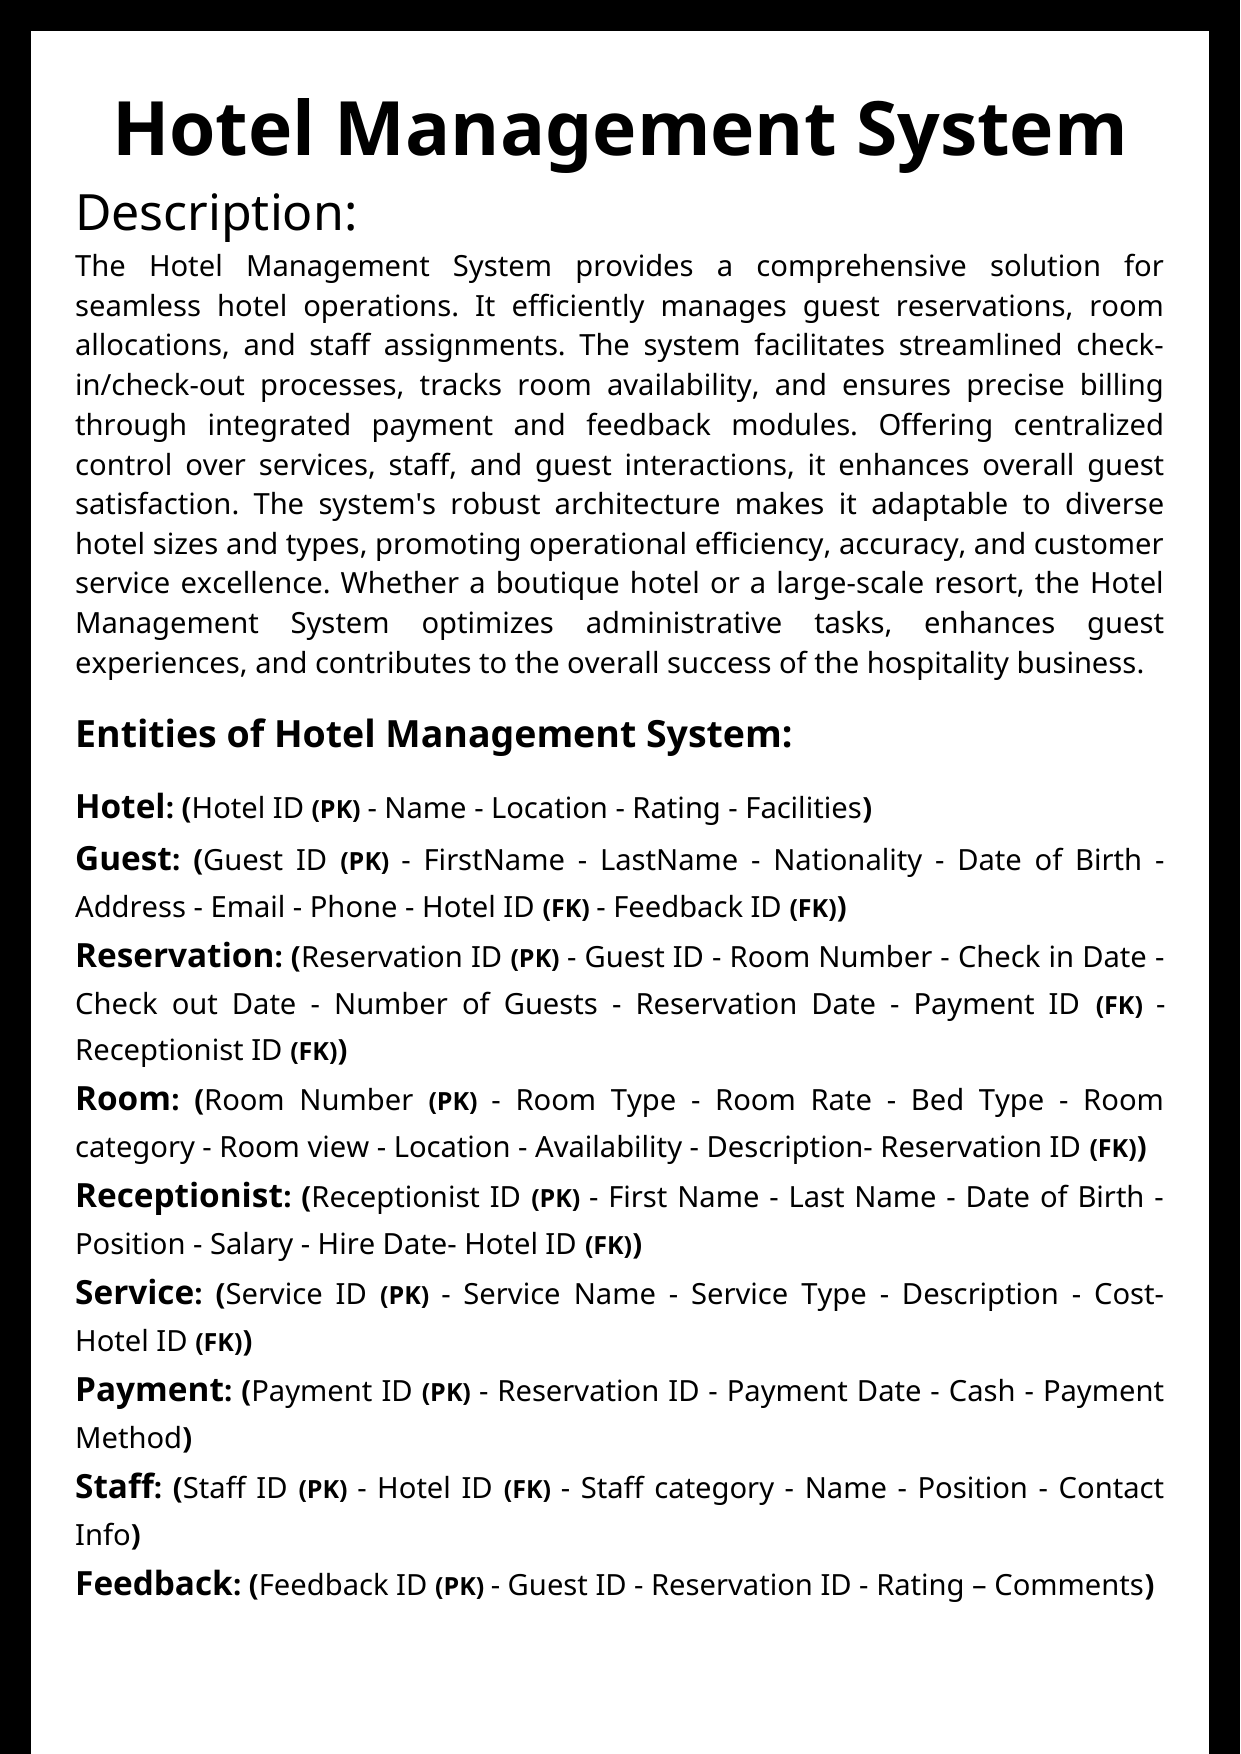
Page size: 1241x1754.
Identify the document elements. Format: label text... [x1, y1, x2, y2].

text Reservation: (Reservation ID (PK) - Guest ID - Room Number - Check in Date - Check out Date - Number of Guests - Reservation Date - Payment ID (FK) - Receptionist ID (FK)) [75, 932, 1165, 1069]
text Service: (Service ID (PK) - Service Name - Service Type - Description - Cost- Hotel ID (FK)) [75, 1269, 1165, 1360]
text Guest: (Guest ID (PK) - FirstName - LastName - Nationality - Date of Birth - Address - Email - Phone - Hotel ID (FK) - Feedback ID (FK)) [75, 835, 1165, 926]
text Entities of Hotel Management System: [75, 707, 1165, 758]
text Hotel Management System [75, 75, 1165, 177]
text Room: (Room Number (PK) - Room Type - Room Rate - Bed Type - Room category - Room view - Location - Availability - Description- Reservation ID (FK)) [75, 1075, 1165, 1166]
text Hotel: (Hotel ID (PK) - Name - Location - Rating - Facilities) [75, 783, 1165, 828]
text Receptionist: (Receptionist ID (PK) - First Name - Last Name - Date of Birth - Position - Salary - Hire Date- Hotel ID (FK)) [75, 1172, 1165, 1263]
text Feedback: (Feedback ID (PK) - Guest ID - Reservation ID - Rating – Comments) [75, 1559, 1165, 1605]
text Staff: (Staff ID (PK) - Hotel ID (FK) - Staff category - Name - Position - Contact Info) [75, 1463, 1165, 1554]
text Payment: (Payment ID (PK) - Reservation ID - Payment Date - Cash - Payment Method) [75, 1366, 1165, 1457]
text Description: The Hotel Management System provides a comprehensive solution for seamless hotel operations. It efficiently manages guest reservations, room allocations, and staff assignments. The system facilitates streamlined check-in/check-out processes, tracks room availability, and ensures precise billing through integrated payment and feedback modules. Offering centralized control over services, staff, and guest interactions, it enhances overall guest satisfaction. The system's robust architecture makes it adaptable to diverse hotel sizes and types, promoting operational efficiency, accuracy, and customer service excellence. Whether a boutique hotel or a large-scale resort, the Hotel Management System optimizes administrative tasks, enhances guest experiences, and contributes to the overall success of the hospitality business. [75, 177, 1165, 682]
